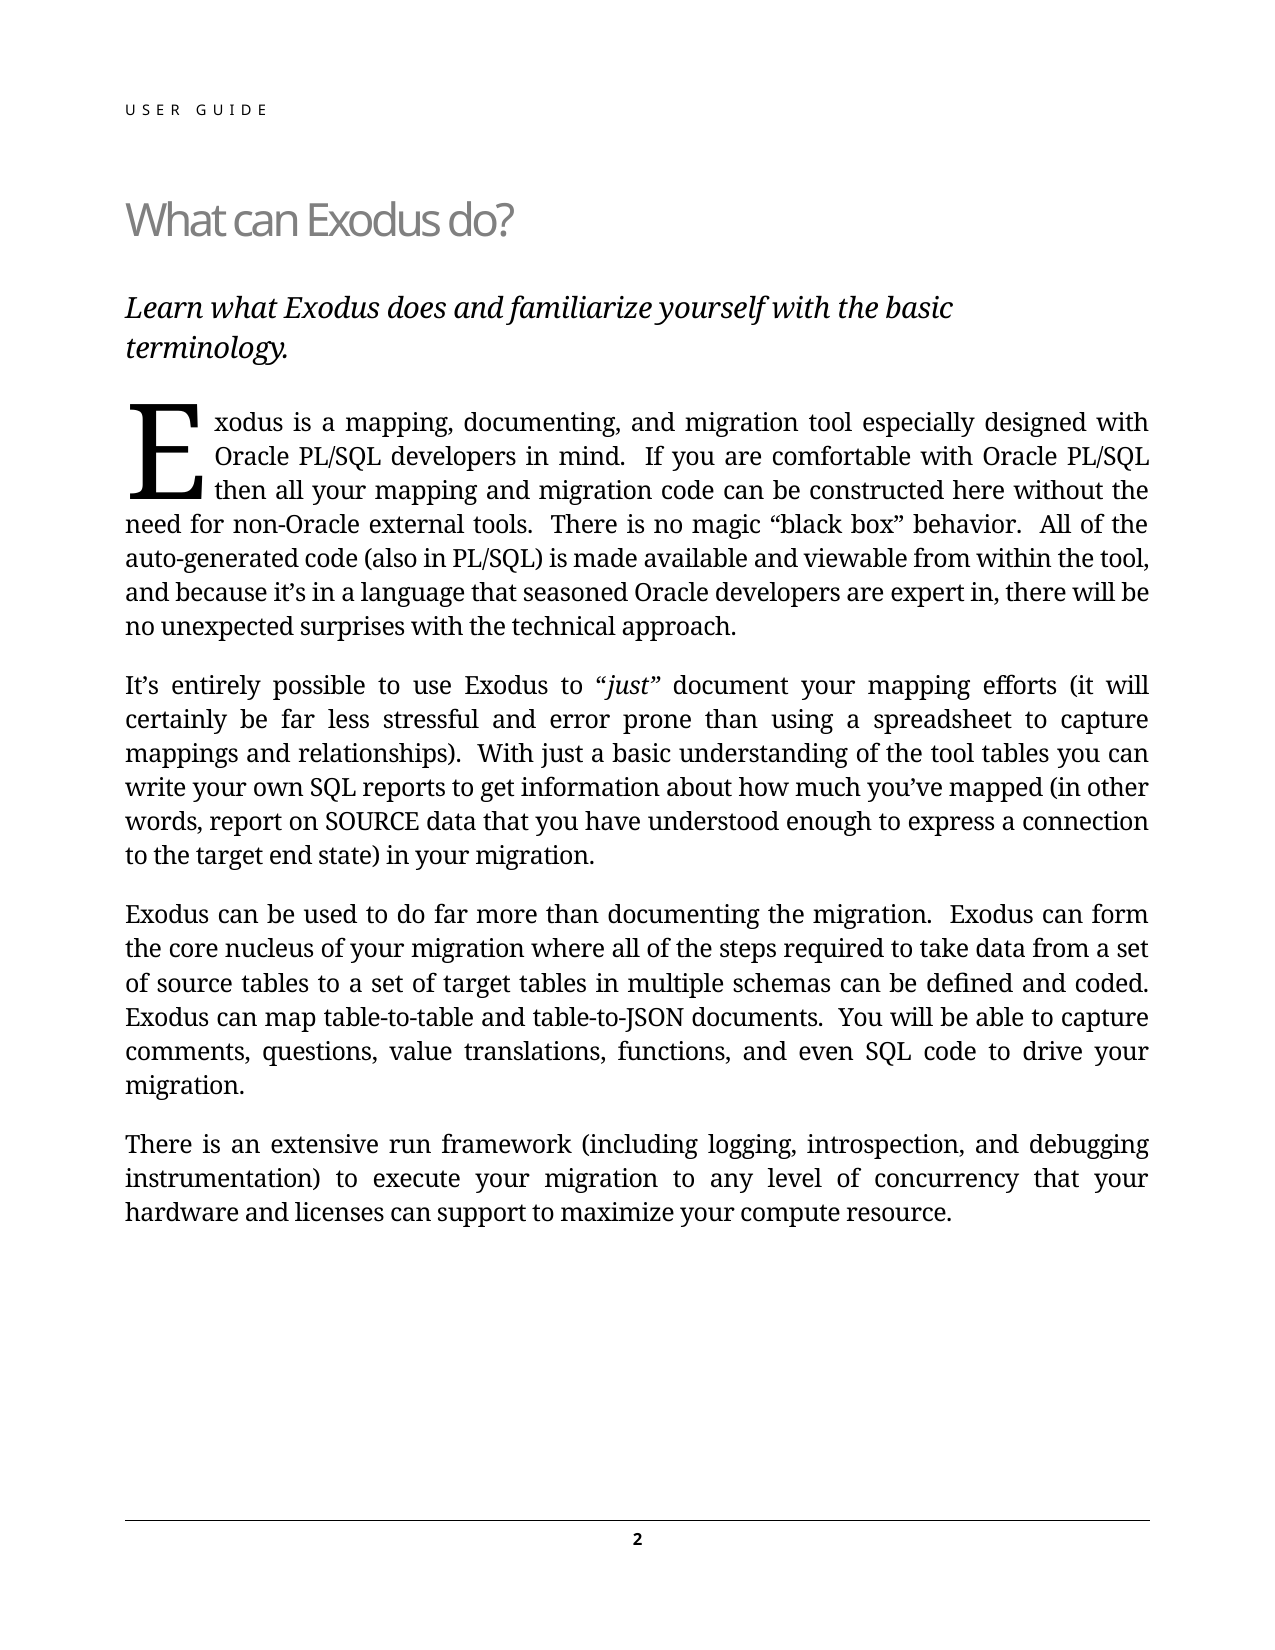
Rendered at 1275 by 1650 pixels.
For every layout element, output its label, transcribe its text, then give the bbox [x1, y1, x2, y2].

text There is an extensive run framework (including logging, introspection, and debugging instrumentation) to execute your migration to any level of concurrency that your hardware and licenses can support to maximize your compute resource. [125, 1126, 1150, 1229]
text xodus is a mapping, documenting, and migration tool especially designed with Oracle PL/SQL developers in mind. If you are comfortable with Oracle PL/SQL then all your mapping and migration code can be constructed here without the need for non-Oracle external tools. There is no magic “black box” behavior. All of the auto-generated code (also in PL/SQL) is made available and viewable from within the tool, and because it’s in a language that seasoned Oracle developers are expert in, there will be no unexpected surprises with the technical approach. [125, 404, 1150, 643]
text It’s entirely possible to use Exodus to “just” document your mapping efforts (it will certainly be far less stressful and error prone than using a spreadsheet to capture mappings and relationships). With just a basic understanding of the tool tables you can write your own SQL reports to get information about how much you’ve mapped (in other words, report on SOURCE data that you have understood enough to express a connection to the target end state) in your migration. [125, 668, 1150, 872]
title What can Exodus do? [125, 187, 925, 250]
subtitle Learn what Exodus does and familiarize yourself with the basic terminology. [125, 287, 962, 367]
text Exodus can be used to do far more than documenting the migration. Exodus can form the core nucleus of your migration where all of the steps required to take data from a set of source tables to a set of target tables in multiple schemas can be defined and coded. Exodus can map table-to-table and table-to-JSON documents. You will be able to capture comments, questions, value translations, functions, and even SQL code to drive your migration. [125, 897, 1150, 1101]
